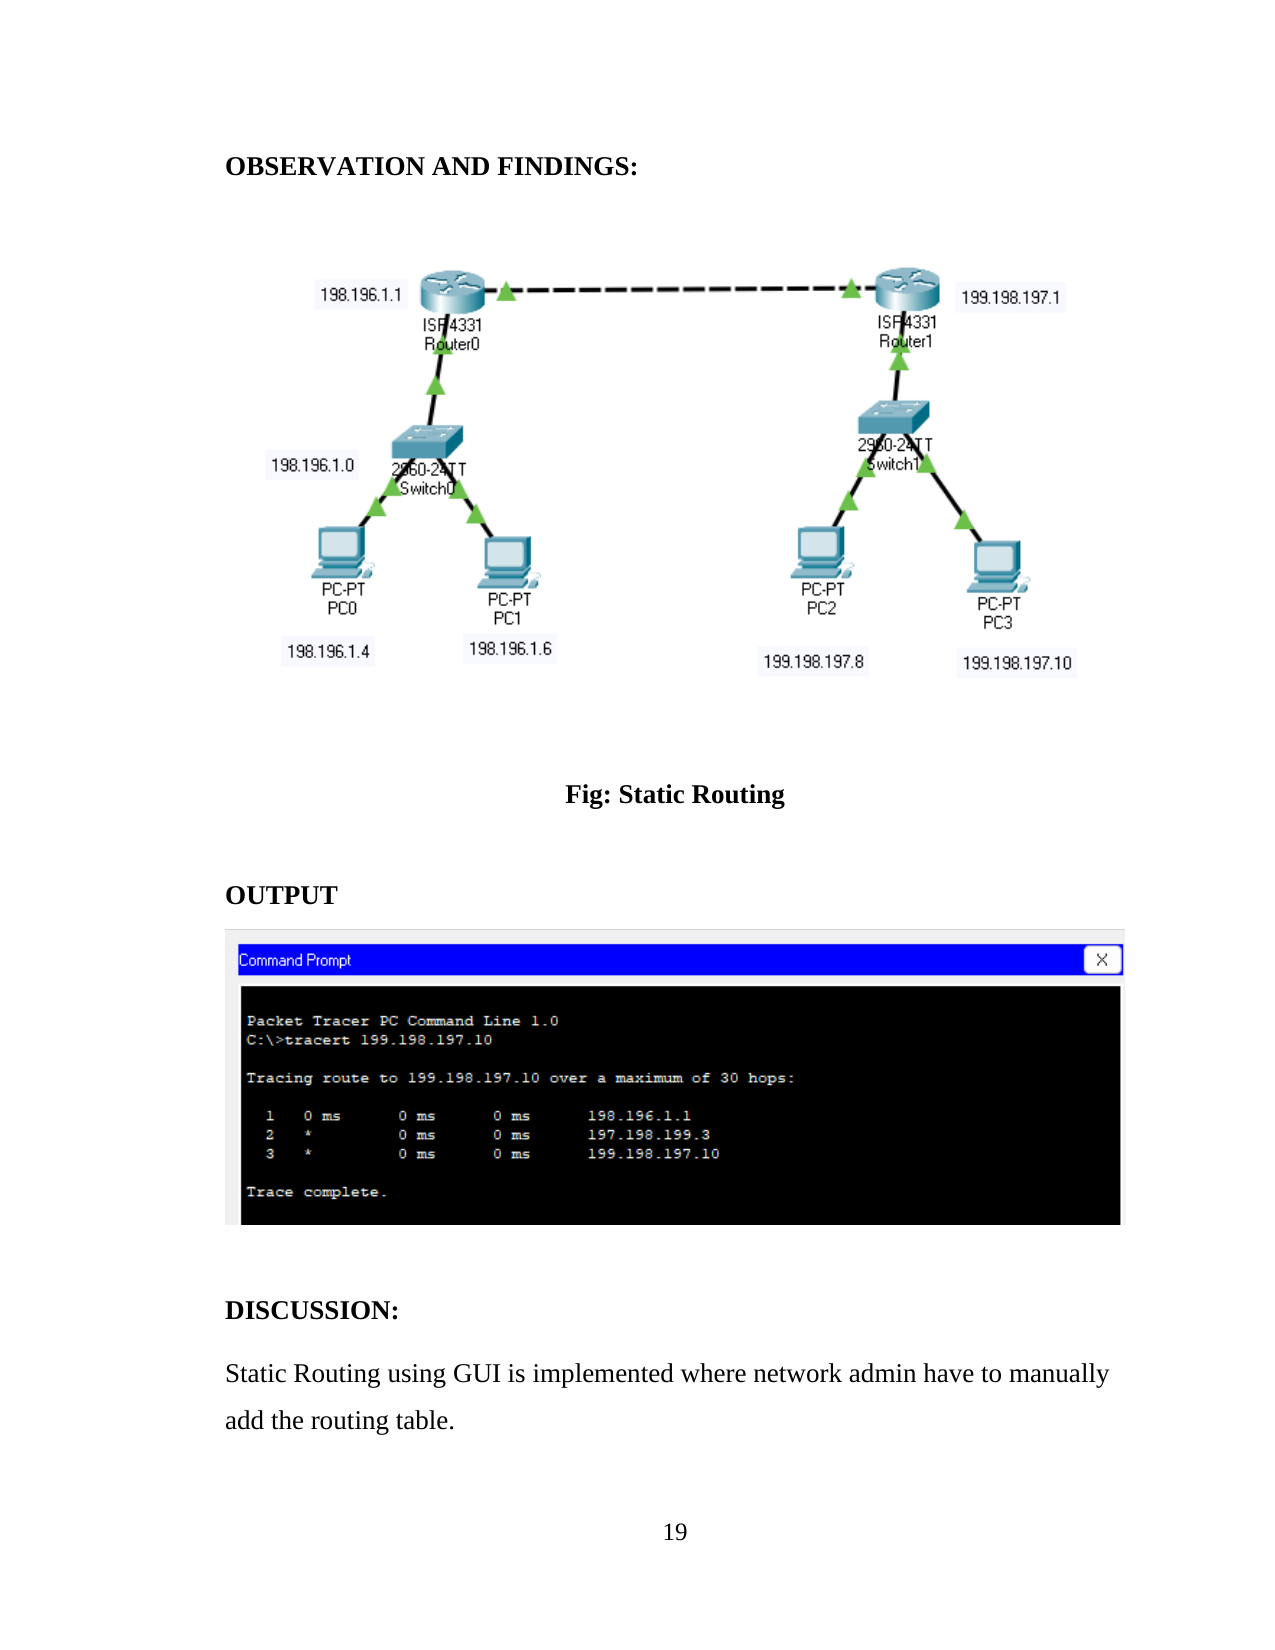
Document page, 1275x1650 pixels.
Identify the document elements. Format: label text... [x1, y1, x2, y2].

text Fig: Static Routing [225, 778, 1125, 809]
text OUTPUT [225, 879, 1125, 910]
picture [225, 929, 1125, 1225]
text Static Routing using GUI is implemented where network admin have to manually add the routing table. [225, 1357, 1125, 1435]
text OBSERVATION AND FINDINGS: [225, 150, 1125, 181]
picture [225, 200, 1125, 710]
text DISCUSSION: [225, 1294, 1125, 1325]
